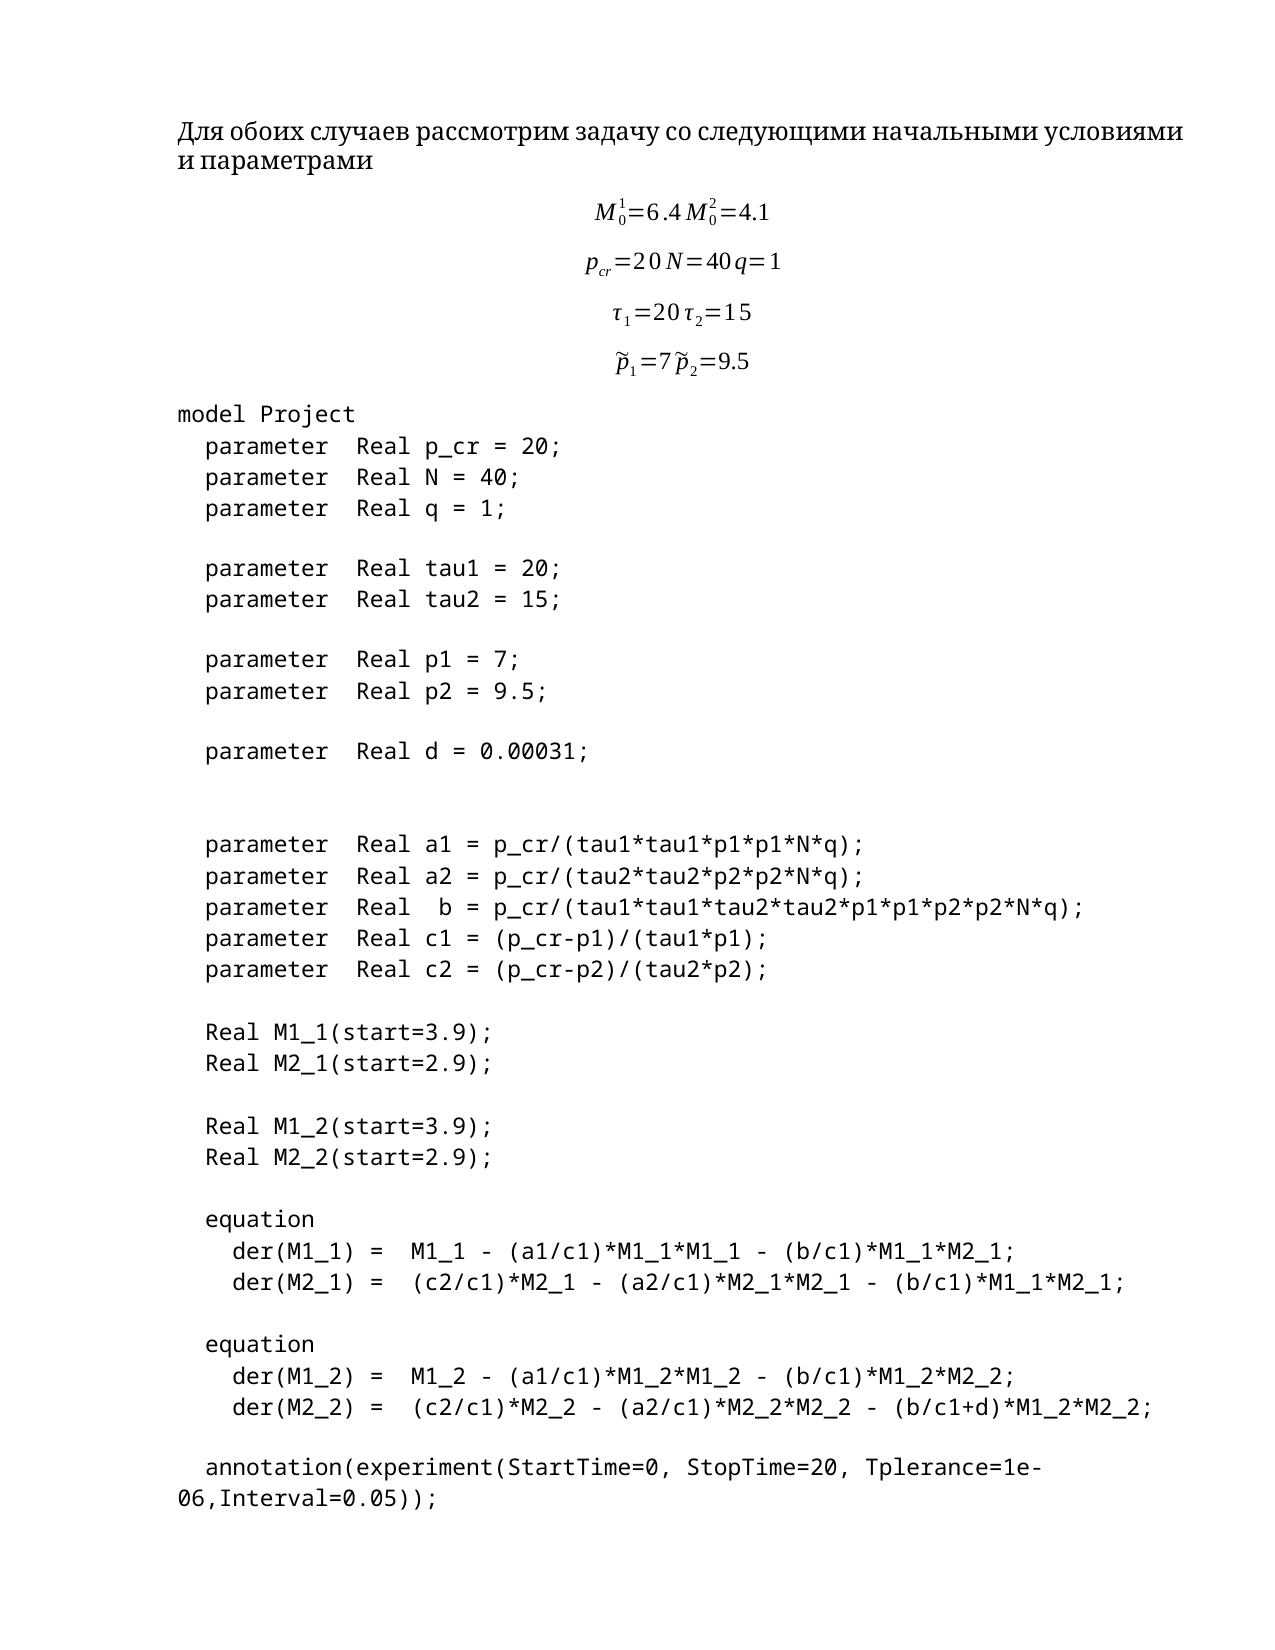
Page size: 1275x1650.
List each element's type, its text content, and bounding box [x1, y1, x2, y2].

text Для обоих случаев рассмотрим задачу со следующими начальными условиями и параметрами [177, 118, 1186, 176]
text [177, 398, 1186, 1513]
